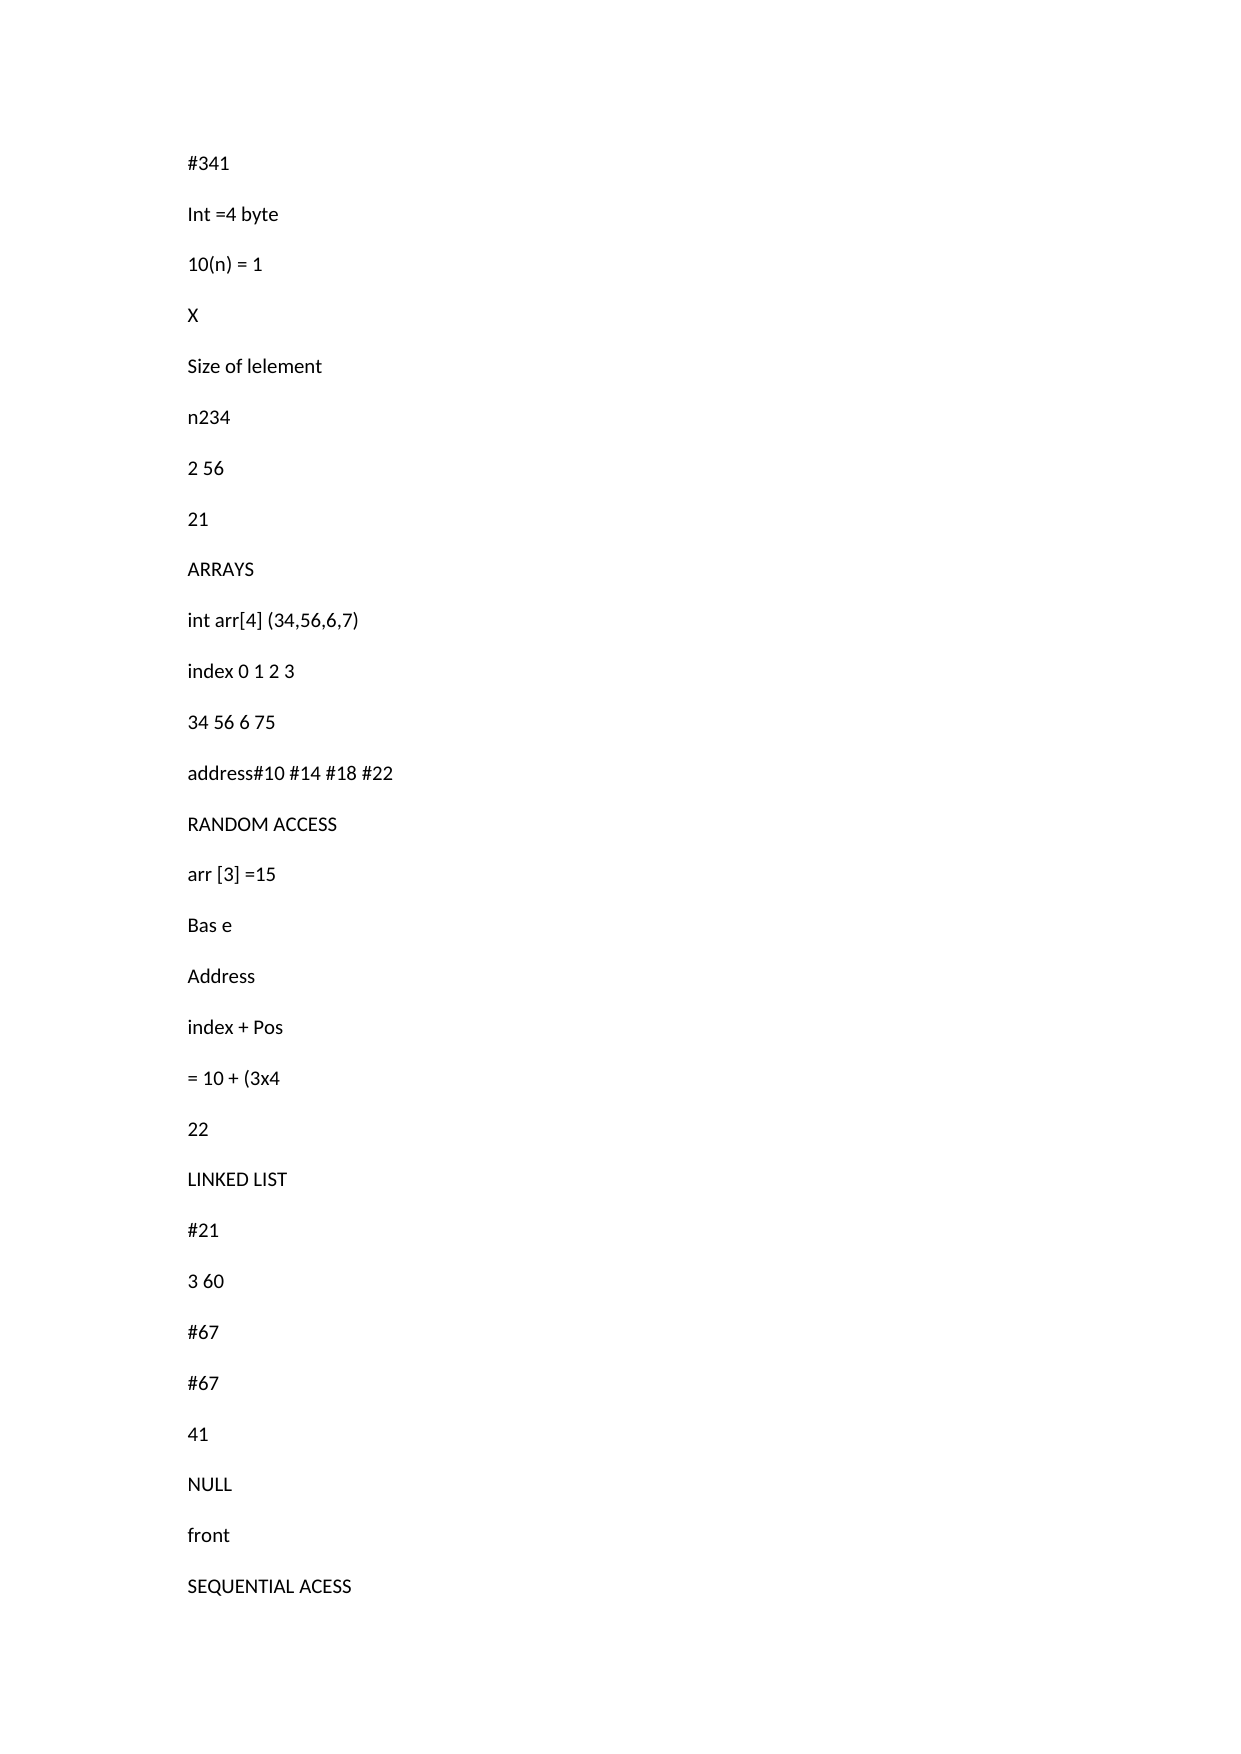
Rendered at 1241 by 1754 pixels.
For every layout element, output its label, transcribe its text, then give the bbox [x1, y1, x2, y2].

text 22 [187, 1116, 1053, 1141]
text #67 [187, 1370, 1053, 1395]
text Int =4 byte [187, 201, 1053, 226]
text 34 56 6 75 [187, 709, 1053, 734]
text int arr[4] (34,56,6,7) [187, 607, 1053, 633]
text LINKED LIST [187, 1167, 1053, 1192]
text = 10 + (3x4 [187, 1065, 1053, 1090]
text index 0 1 2 3 [187, 658, 1053, 684]
text X [187, 302, 1053, 328]
text RANDOM ACCESS [187, 811, 1053, 836]
text 41 [187, 1421, 1053, 1446]
text #341 [187, 150, 1053, 175]
text 3 60 [187, 1268, 1053, 1294]
text NULL [187, 1472, 1053, 1497]
text arr [3] =15 [187, 862, 1053, 887]
text #67 [187, 1319, 1053, 1344]
text address#10 #14 #18 #22 [187, 760, 1053, 785]
text index + Pos [187, 1014, 1053, 1039]
text Bas e [187, 912, 1053, 938]
text 21 [187, 506, 1053, 531]
text Address [187, 963, 1053, 989]
text #21 [187, 1217, 1053, 1243]
text 10(n) = 1 [187, 252, 1053, 277]
text ARRAYS [187, 557, 1053, 582]
text Size of lelement [187, 353, 1053, 379]
text 2 56 [187, 455, 1053, 480]
text n234 [187, 404, 1053, 429]
text front [187, 1522, 1053, 1548]
text SEQUENTIAL ACESS [187, 1573, 1053, 1599]
